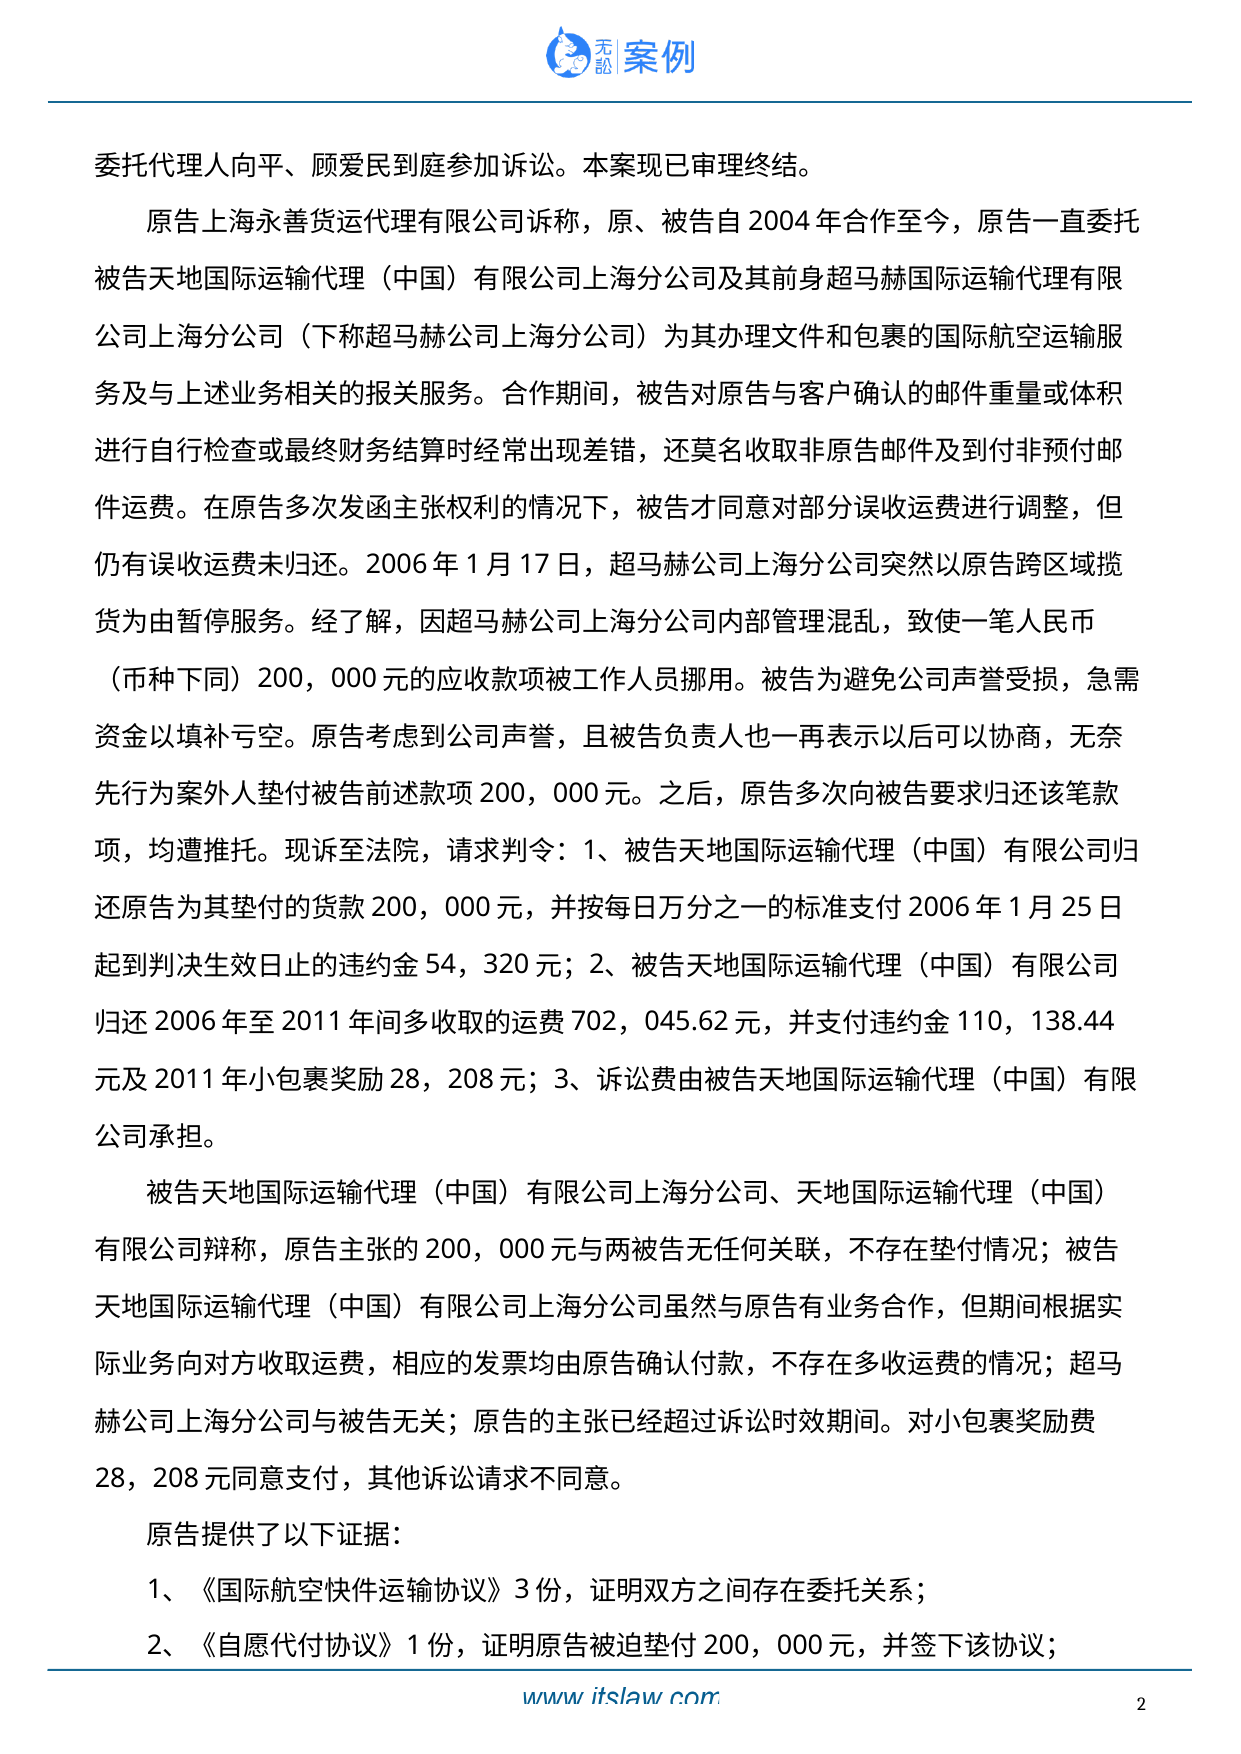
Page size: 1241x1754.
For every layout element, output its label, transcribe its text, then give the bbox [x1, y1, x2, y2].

text 原告上海永善货运代理有限公司诉称，原、被告自2004年合作至今，原告一直委托被告天地国际运输代理（中国）有限公司上海分公司及其前身超马赫国际运输代理有限公司上海分公司（下称超马赫公司上海分公司）为其办理文件和包裹的国际航空运输服务及与上述业务相关的报关服务。合作期间，被告对原告与客户确认的邮件重量或体积进行自行检查或最终财务结算时经常出现差错，还莫名收取非原告邮件及到付非预付邮件运费。在原告多次发函主张权利的情况下，被告才同意对部分误收运费进行调整，但仍有误收运费未归还。2006年1月17日，超马赫公司上海分公司突然以原告跨区域揽货为由暂停服务。经了解，因超马赫公司上海分公司内部管理混乱，致使一笔人民币（币种下同）200，000元的应收款项被工作人员挪用。被告为避免公司声誉受损，急需资金以填补亏空。原告考虑到公司声誉，且被告负责人也一再表示以后可以协商，无奈先行为案外人垫付被告前述款项200，000元。之后，原告多次向被告要求归还该笔款项，均遭推托。现诉至法院，请求判令：1、被告天地国际运输代理（中国）有限公司归还原告为其垫付的货款200，000元，并按每日万分之一的标准支付2006年1月25日起到判决生效日止的违约金54，320元；2、被告天地国际运输代理（中国）有限公司归还2006年至2011年间多收取的运费702，045.62元，并支付违约金110，138.44元及2011年小包裹奖励28，208元；3、诉讼费由被告天地国际运输代理（中国）有限公司承担。 [94, 198, 1146, 1157]
picture [546, 26, 694, 78]
text 1、《国际航空快件运输协议》3份，证明双方之间存在委托关系； [94, 1566, 1146, 1610]
picture [523, 1687, 720, 1704]
text 2、《自愿代付协议》1份，证明原告被迫垫付200，000元，并签下该协议； [94, 1622, 1146, 1666]
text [94, 85, 1146, 186]
text 被告天地国际运输代理（中国）有限公司上海分公司、天地国际运输代理（中国）有限公司辩称，原告主张的200，000元与两被告无任何关联，不存在垫付情况；被告天地国际运输代理（中国）有限公司上海分公司虽然与原告有业务合作，但期间根据实际业务向对方收取运费，相应的发票均由原告确认付款，不存在多收运费的情况；超马赫公司上海分公司与被告无关；原告的主张已经超过诉讼时效期间。对小包裹奖励费28，208元同意支付，其他诉讼请求不同意。 [94, 1168, 1146, 1498]
text 原告提供了以下证据： [94, 1510, 1146, 1554]
